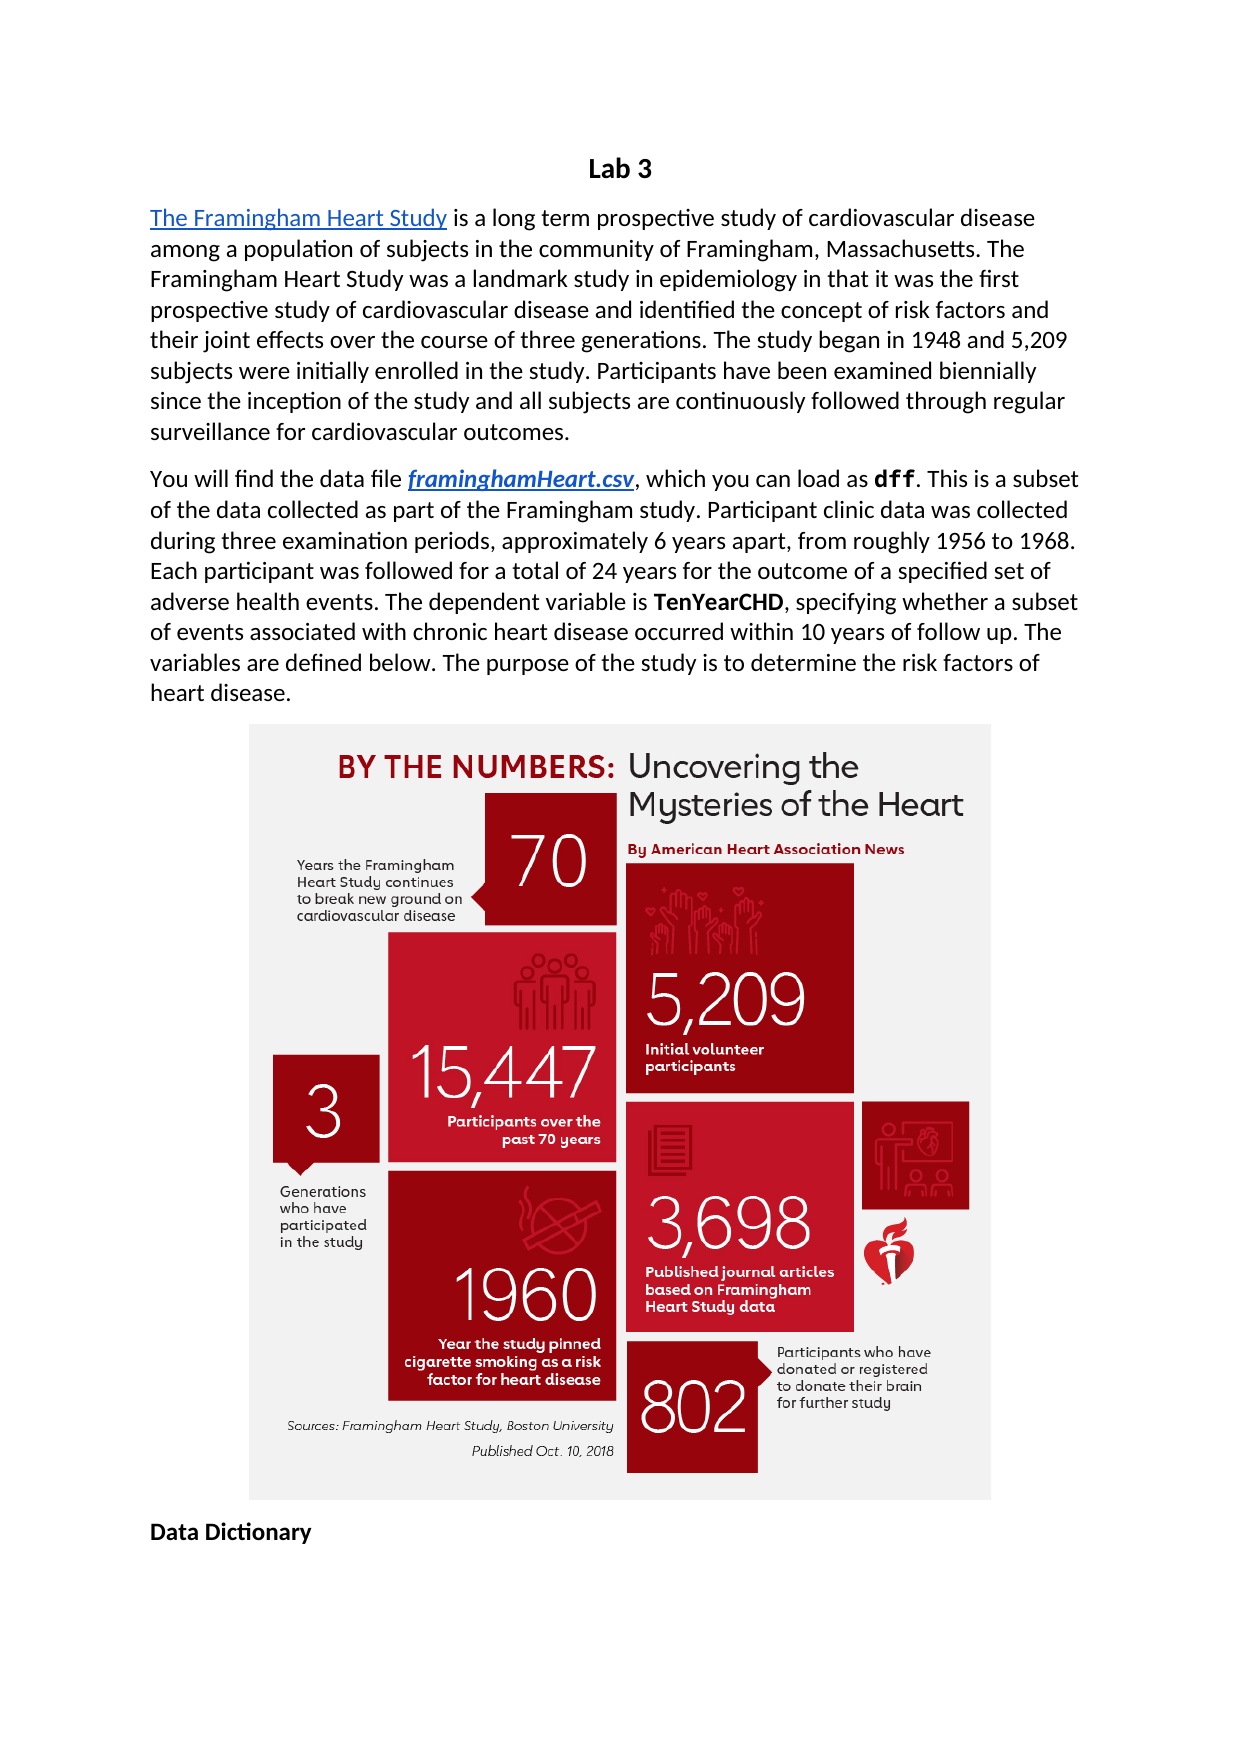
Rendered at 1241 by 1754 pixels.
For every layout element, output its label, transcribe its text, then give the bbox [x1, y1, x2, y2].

picture [249, 724, 992, 1500]
text Lab 3 [150, 150, 1090, 186]
text Data Dictionary [150, 1516, 1090, 1547]
text The Framingham Heart Study is a long term prospective study of cardiovascular disease among a population of subjects in the community of Framingham, Massachusetts. The Framingham Heart Study was a landmark study in epidemiology in that it was the first prospective study of cardiovascular disease and identified the concept of risk factors and their joint effects over the course of three generations. The study began in 1948 and 5,209 subjects were initially enrolled in the study. Participants have been examined biennially since the inception of the study and all subjects are continuously followed through regular surveillance for cardiovascular outcomes. [150, 202, 1090, 446]
text You will find the data file framinghamHeart.csv, which you can load as dff. This is a subset of the data collected as part of the Framingham study. Participant clinic data was collected during three examination periods, approximately 6 years apart, from roughly 1956 to 1968. Each participant was followed for a total of 24 years for the outcome of a specified set of adverse health events. The dependent variable is TenYearCHD, specifying whether a subset of events associated with chronic heart disease occurred within 10 years of follow up. The variables are defined below. The purpose of the study is to determine the risk factors of heart disease. [150, 463, 1090, 708]
